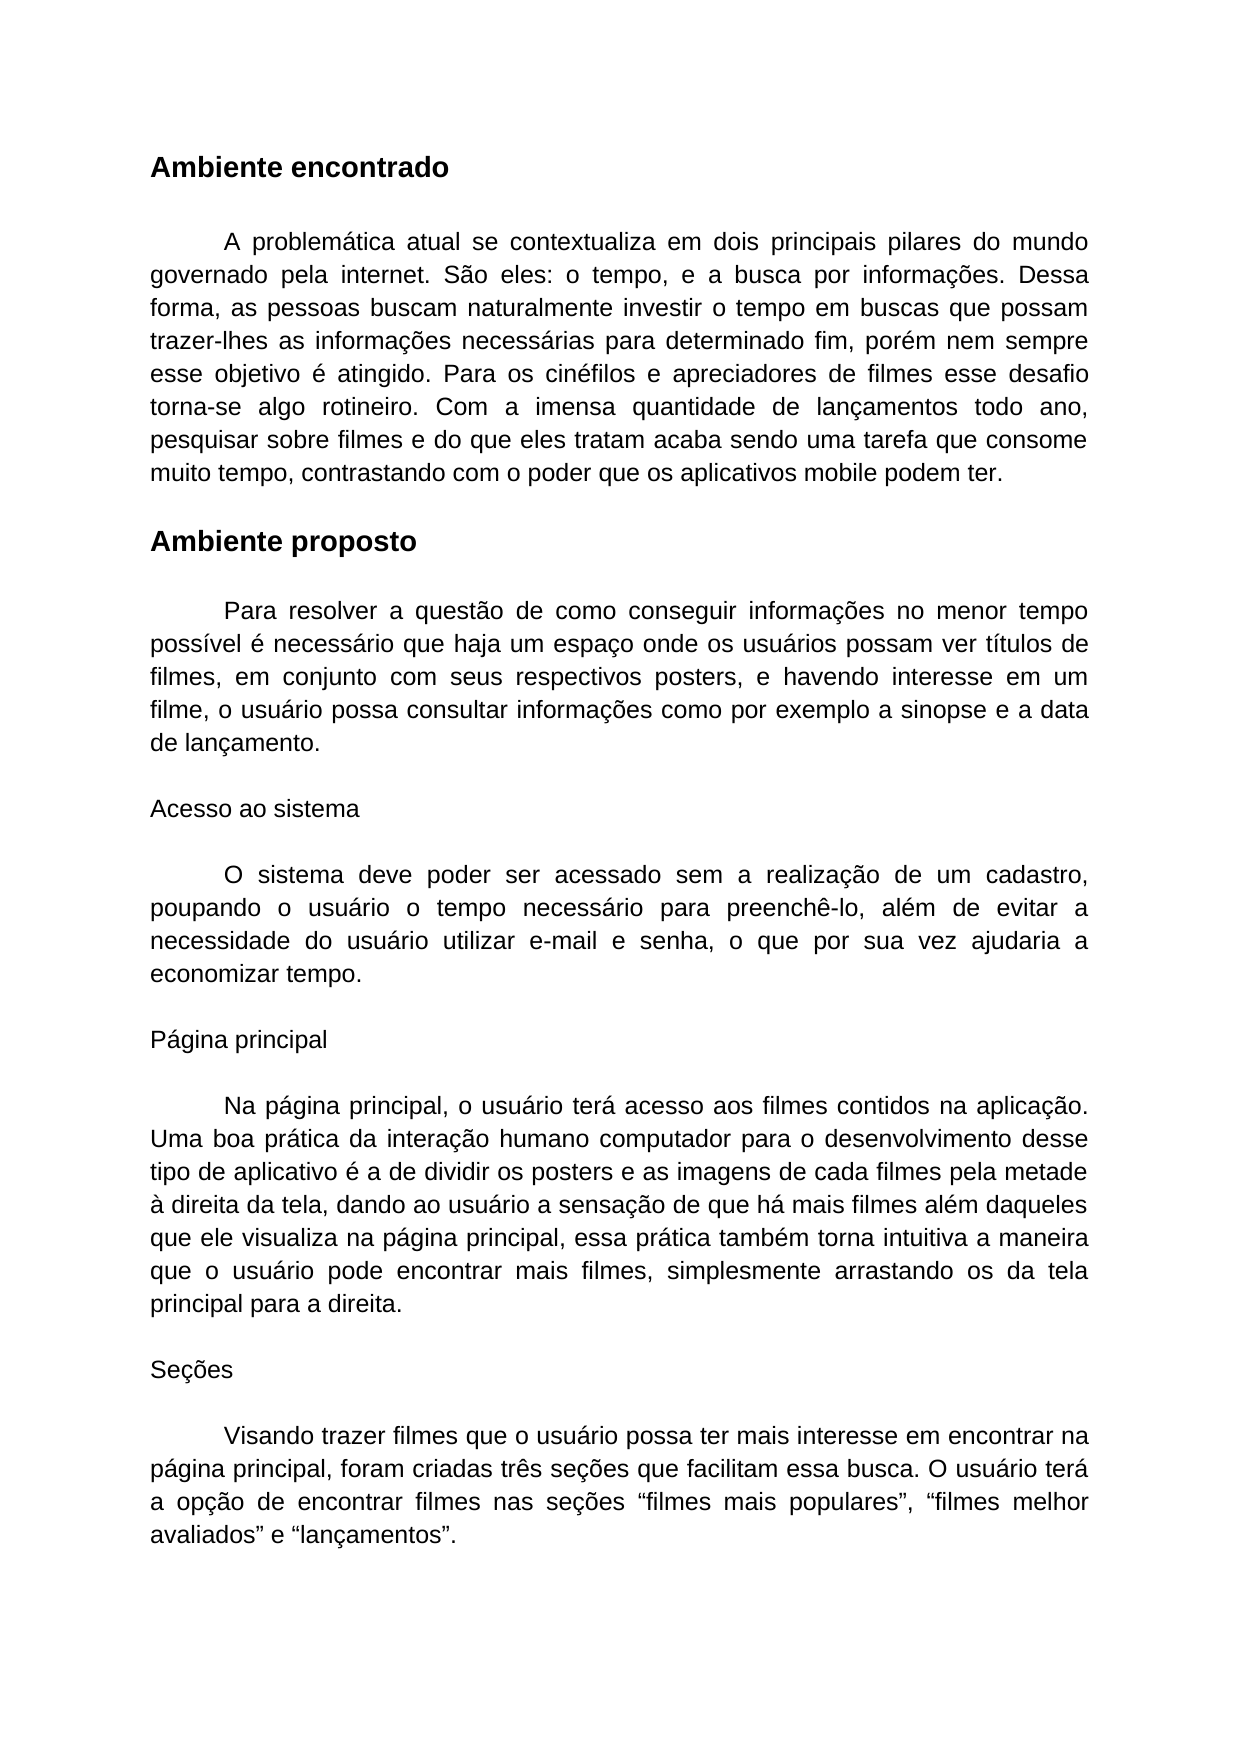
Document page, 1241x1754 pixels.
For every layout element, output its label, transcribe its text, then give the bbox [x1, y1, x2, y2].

text Ambiente proposto [150, 524, 1090, 558]
text Na página principal, o usuário terá acesso aos filmes contidos na aplicação. Uma boa prática da interação humano computador para o desenvolvimento desse tipo de aplicativo é a de dividir os posters e as imagens de cada filmes pela metade à direita da tela, dando ao usuário a sensação de que há mais filmes além daqueles que ele visualiza na página principal, essa prática também torna intuitiva a maneira que o usuário pode encontrar mais filmes, simplesmente arrastando os da tela principal para a direita. [150, 1091, 1090, 1318]
text Ambiente encontrado [150, 150, 1090, 183]
text Seções [150, 1355, 1090, 1384]
text Visando trazer filmes que o usuário possa ter mais interesse em encontrar na página principal, foram criadas três seções que facilitam essa busca. O usuário terá a opção de encontrar filmes nas seções “filmes mais populares”, “filmes melhor avaliados” e “lançamentos”. [150, 1421, 1090, 1549]
text O sistema deve poder ser acessado sem a realização de um cadastro, poupando o usuário o tempo necessário para preenchê-lo, além de evitar a necessidade do usuário utilizar e-mail e senha, o que por sua vez ajudaria a economizar tempo. [150, 860, 1090, 988]
text Para resolver a questão de como conseguir informações no menor tempo possível é necessário que haja um espaço onde os usuários possam ver títulos de filmes, em conjunto com seus respectivos posters, e havendo interesse em um filme, o usuário possa consultar informações como por exemplo a sinopse e a data de lançamento. [150, 596, 1090, 757]
text Acesso ao sistema [150, 794, 1090, 823]
text A problemática atual se contextualiza em dois principais pilares do mundo governado pela internet. São eles: o tempo, e a busca por informações. Dessa forma, as pessoas buscam naturalmente investir o tempo em buscas que possam trazer-lhes as informações necessárias para determinado fim, porém nem sempre esse objetivo é atingido. Para os cinéfilos e apreciadores de filmes esse desafio torna-se algo rotineiro. Com a imensa quantidade de lançamentos todo ano, pesquisar sobre filmes e do que eles tratam acaba sendo uma tarefa que consome muito tempo, contrastando com o poder que os aplicativos mobile podem ter. [150, 227, 1090, 487]
text Página principal [150, 1025, 1090, 1054]
